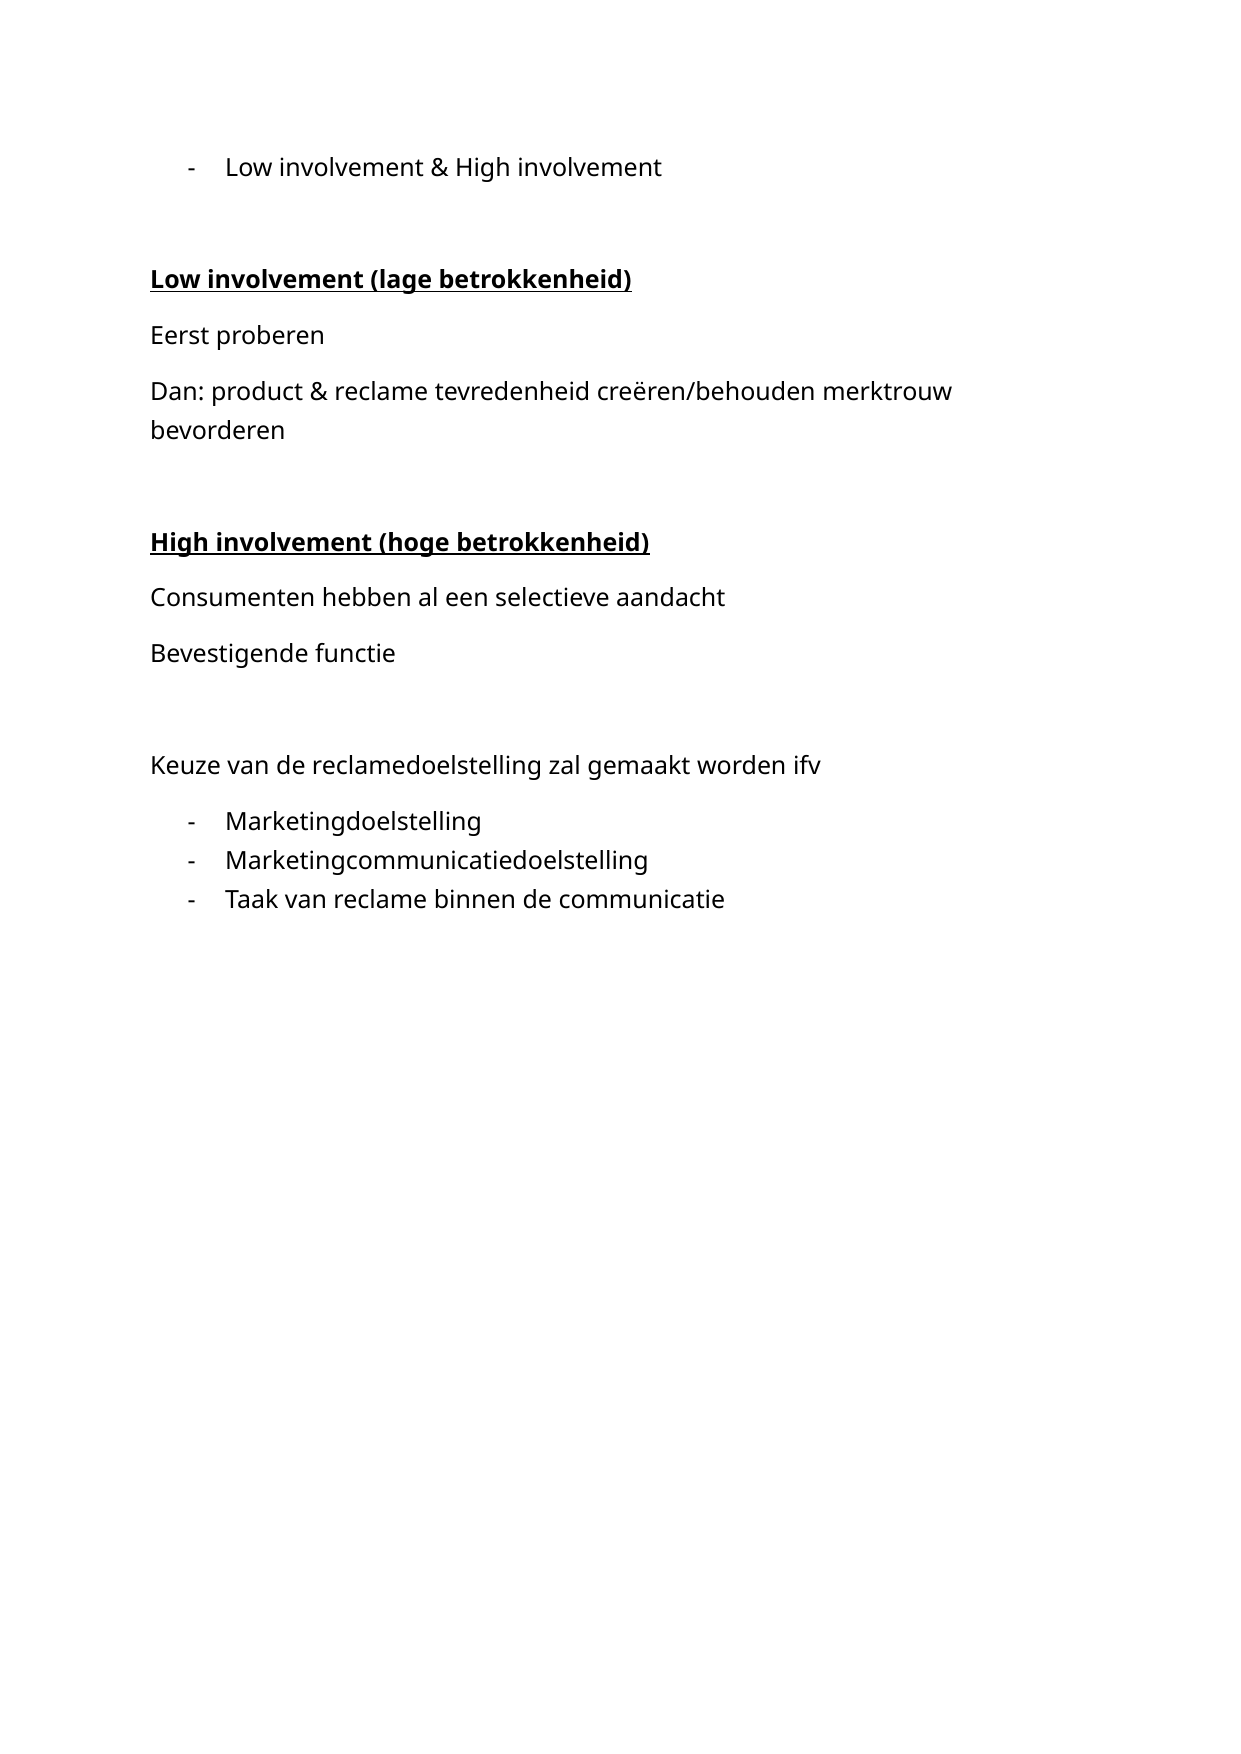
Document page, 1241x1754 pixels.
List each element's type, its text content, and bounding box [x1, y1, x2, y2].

text Consumenten hebben al een selectieve aandacht [150, 580, 1090, 614]
text Bevestigende functie [150, 636, 1090, 670]
text High involvement (hoge betrokkenheid) [150, 524, 1090, 558]
text Eerst proberen [150, 317, 1090, 352]
list Marketingdoelstelling [187, 803, 1090, 837]
list Low involvement & High involvement [187, 150, 1090, 184]
list Marketingcommunicatiedoelstelling [187, 842, 1090, 877]
list Taak van reclame binnen de communicatie [187, 882, 1090, 916]
text Low involvement (lage betrokkenheid) [150, 262, 1090, 296]
text Keuze van de reclamedoelstelling zal gemaakt worden ifv [150, 747, 1090, 782]
text Dan: product & reclame tevredenheid creëren/behouden merktrouw bevorderen [150, 373, 1090, 447]
